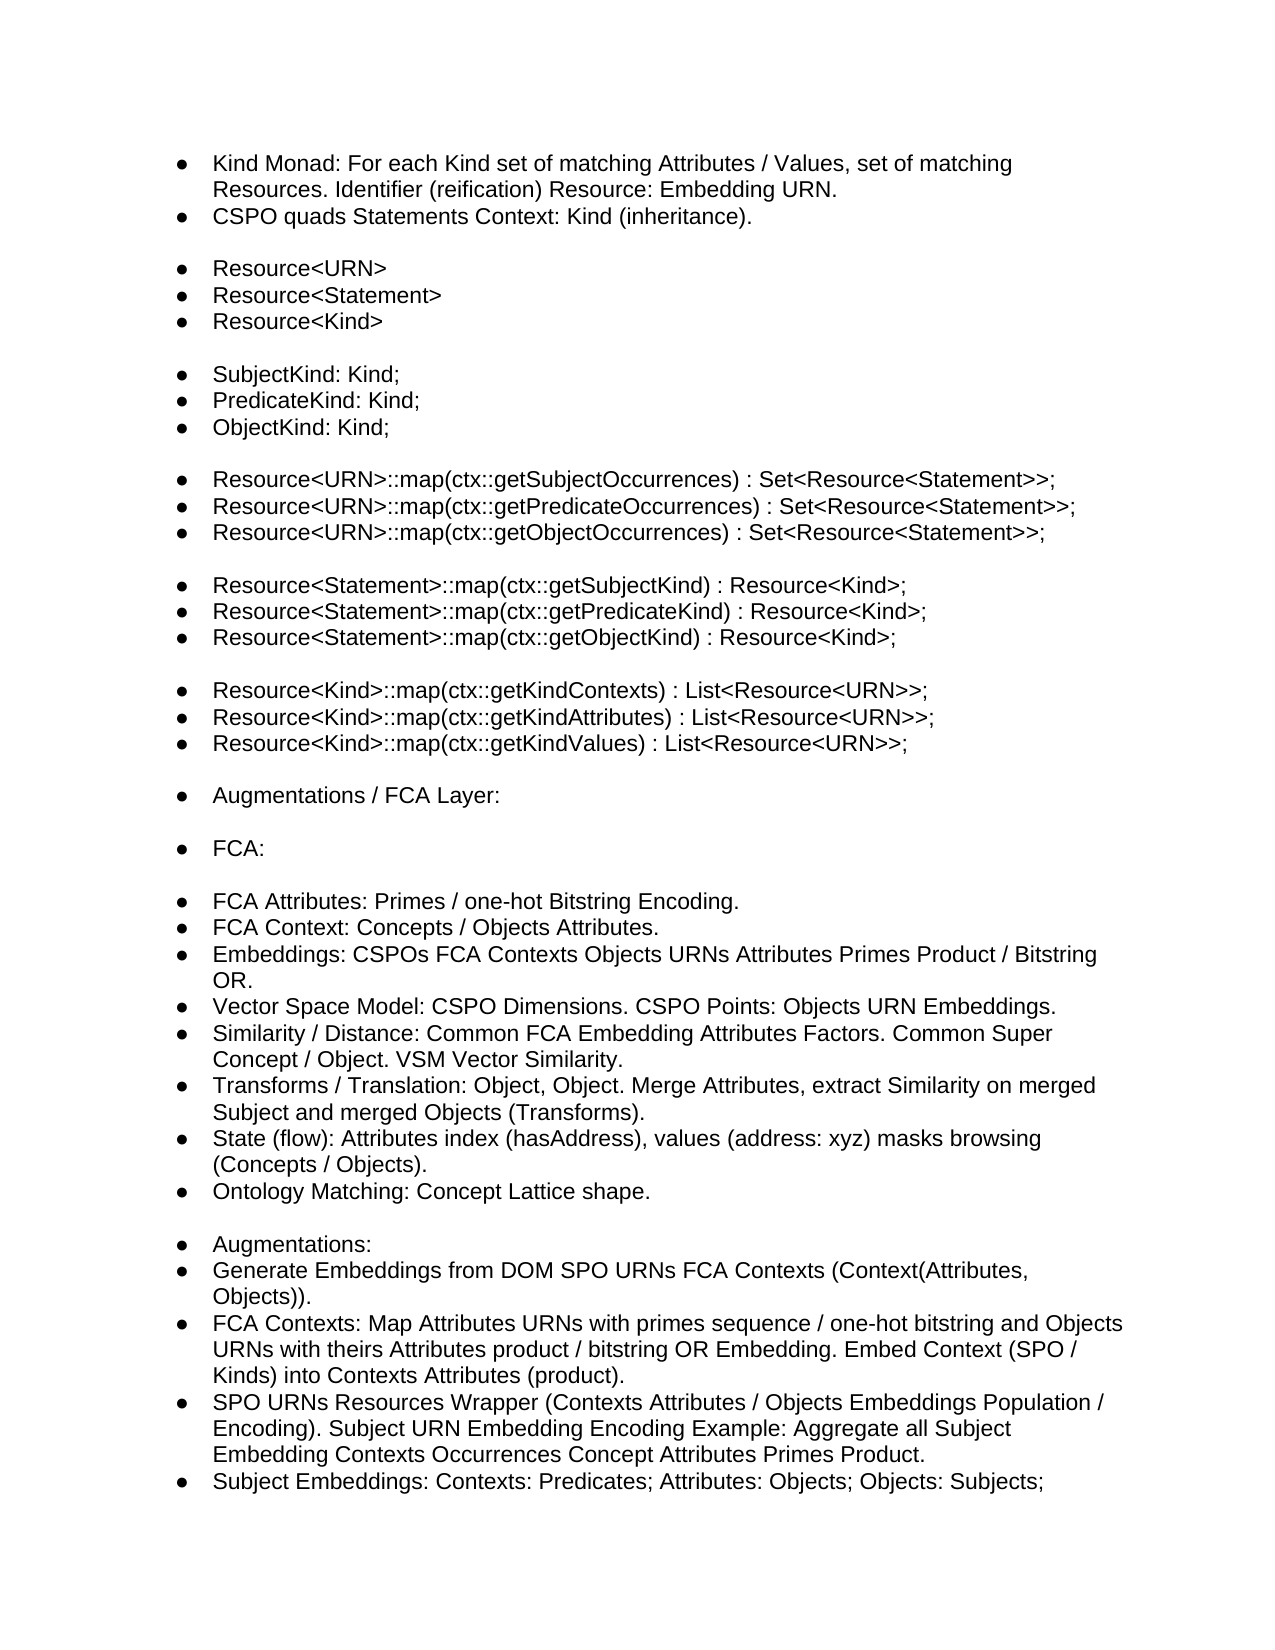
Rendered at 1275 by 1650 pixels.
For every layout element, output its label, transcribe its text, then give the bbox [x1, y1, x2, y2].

list Resource<URN>::map(ctx::getObjectOccurrences) : Set<Resource<Statement>>; [175, 519, 1125, 545]
list FCA Context: Concepts / Objects Attributes. [175, 914, 1125, 941]
list Resource<URN>::map(ctx::getPredicateOccurrences) : Set<Resource<Statement>>; [175, 493, 1125, 519]
list Resource<Kind>::map(ctx::getKindValues) : List<Resource<URN>>; [175, 730, 1125, 756]
list PredicateKind: Kind; [175, 387, 1125, 413]
list FCA Attributes: Primes / one-hot Bitstring Encoding. [175, 888, 1125, 914]
list Kind Monad: For each Kind set of matching Attributes / Values, set of matching Resources. Identifier (reification) Resource: Embedding URN. [175, 150, 1125, 203]
list CSPO quads Statements Context: Kind (inheritance). [175, 203, 1125, 229]
list Transforms / Translation: Object, Object. Merge Attributes, extract Similarity on merged Subject and merged Objects (Transforms). [175, 1072, 1125, 1125]
list Resource<Kind> [175, 308, 1125, 334]
list FCA Contexts: Map Attributes URNs with primes sequence / one-hot bitstring and Objects URNs with theirs Attributes product / bitstring OR Embedding. Embed Context (SPO / Kinds) into Contexts Attributes (product). [175, 1309, 1125, 1389]
list FCA: [175, 835, 1125, 862]
list Resource<Kind>::map(ctx::getKindContexts) : List<Resource<URN>>; [175, 677, 1125, 703]
list Ontology Matching: Concept Lattice shape. [175, 1178, 1125, 1204]
list Vector Space Model: CSPO Dimensions. CSPO Points: Objects URN Embeddings. [175, 993, 1125, 1020]
list Similarity / Distance: Common FCA Embedding Attributes Factors. Common Super Concept / Object. VSM Vector Similarity. [175, 1020, 1125, 1072]
list Generate Embeddings from DOM SPO URNs FCA Contexts (Context(Attributes, Objects)). [175, 1257, 1125, 1309]
list Resource<URN>::map(ctx::getSubjectOccurrences) : Set<Resource<Statement>>; [175, 466, 1125, 493]
list Subject Embeddings: Contexts: Predicates; Attributes: Objects; Objects: Subjects; [175, 1468, 1125, 1494]
list SubjectKind: Kind; [175, 361, 1125, 387]
list Augmentations: [175, 1231, 1125, 1257]
list Augmentations / FCA Layer: [175, 782, 1125, 809]
list Resource<Kind>::map(ctx::getKindAttributes) : List<Resource<URN>>; [175, 703, 1125, 730]
list Resource<Statement> [175, 282, 1125, 308]
list Resource<Statement>::map(ctx::getObjectKind) : Resource<Kind>; [175, 624, 1125, 651]
list Embeddings: CSPOs FCA Contexts Objects URNs Attributes Primes Product / Bitstring OR. [175, 941, 1125, 993]
list ObjectKind: Kind; [175, 413, 1125, 440]
list Resource<URN> [175, 255, 1125, 282]
list Resource<Statement>::map(ctx::getPredicateKind) : Resource<Kind>; [175, 598, 1125, 624]
list SPO URNs Resources Wrapper (Contexts Attributes / Objects Embeddings Population / Encoding). Subject URN Embedding Encoding Example: Aggregate all Subject Embedding Contexts Occurrences Concept Attributes Primes Product. [175, 1389, 1125, 1468]
list Resource<Statement>::map(ctx::getSubjectKind) : Resource<Kind>; [175, 572, 1125, 598]
list State (flow): Attributes index (hasAddress), values (address: xyz) masks browsing (Concepts / Objects). [175, 1125, 1125, 1178]
